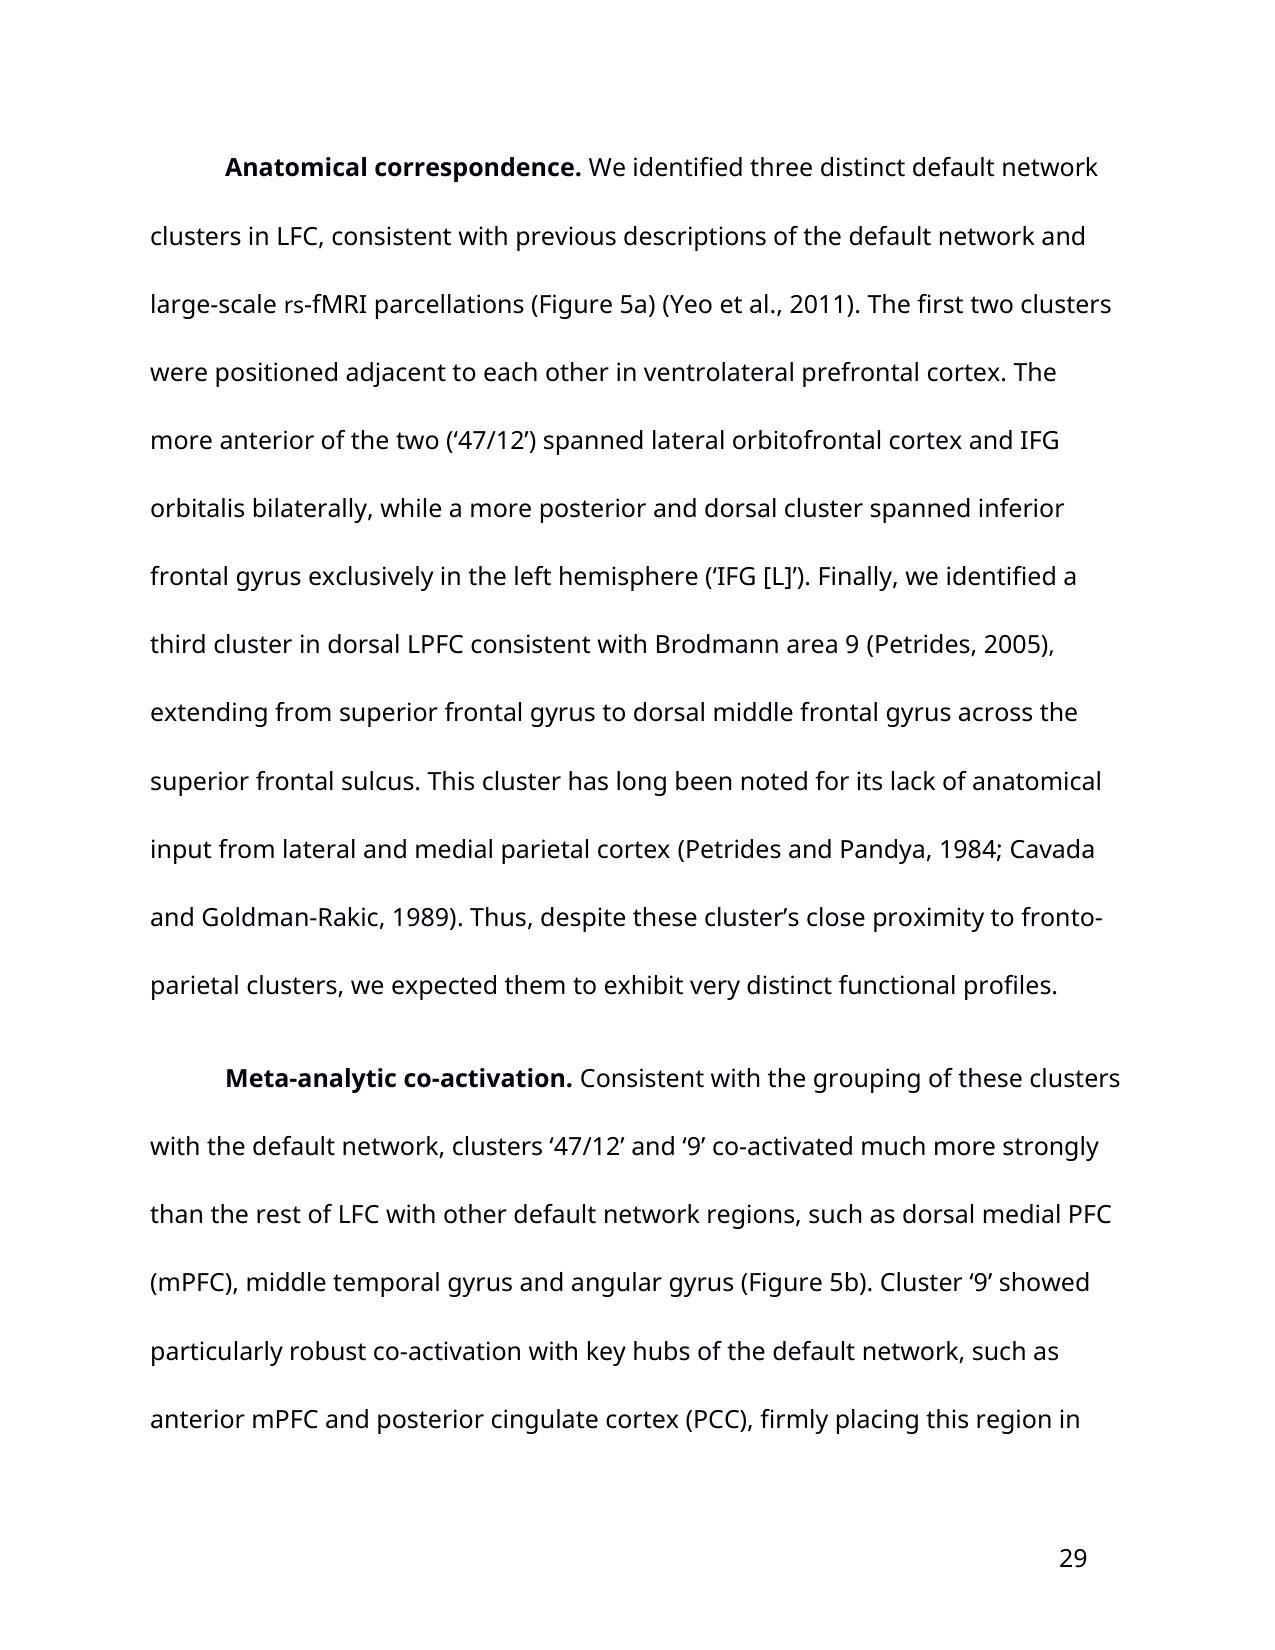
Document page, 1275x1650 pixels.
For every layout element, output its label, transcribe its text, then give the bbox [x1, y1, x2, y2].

text Anatomical correspondence. We identified three distinct default network clusters in LFC, consistent with previous descriptions of the default network and large-scale rs-fMRI parcellations (Figure 5a) (Yeo et al., 2011). The first two clusters were positioned adjacent to each other in ventrolateral prefrontal cortex. The more anterior of the two (‘47/12’) spanned lateral orbitofrontal cortex and IFG orbitalis bilaterally, while a more posterior and dorsal cluster spanned inferior frontal gyrus exclusively in the left hemisphere (‘IFG [L]’). Finally, we identified a third cluster in dorsal LPFC consistent with Brodmann area 9 (Petrides, 2005), extending from superior frontal gyrus to dorsal middle frontal gyrus across the superior frontal sulcus. This cluster has long been noted for its lack of anatomical input from lateral and medial parietal cortex (Petrides and Pandya, 1984; Cavada and Goldman-Rakic, 1989). Thus, despite these cluster’s close proximity to fronto-parietal clusters, we expected them to exhibit very distinct functional profiles. [150, 150, 1125, 1002]
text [150, 1061, 1125, 1435]
